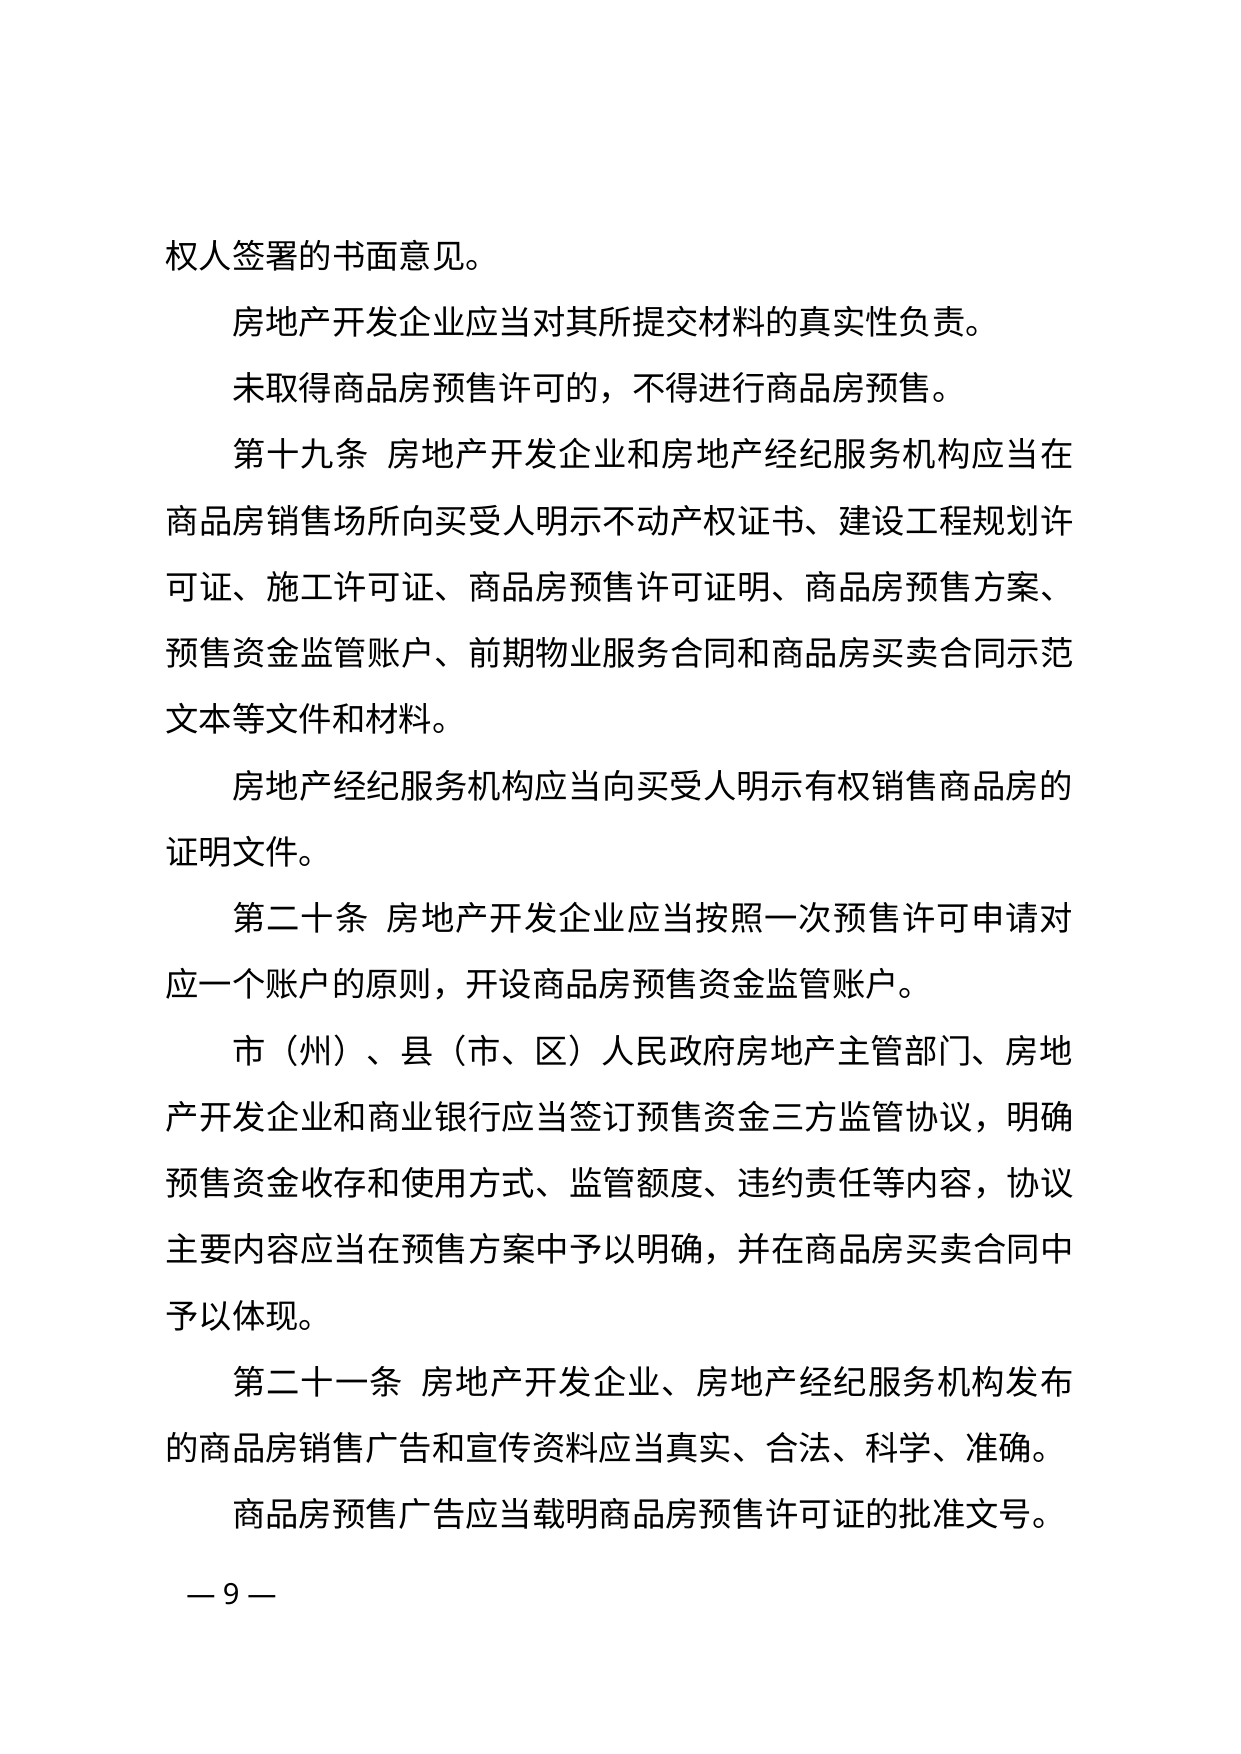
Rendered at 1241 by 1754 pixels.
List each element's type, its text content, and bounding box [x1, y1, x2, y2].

text 市（州）、县（市、区）人民政府房地产主管部门、房地产开发企业和商业银行应当签订预售资金三方监管协议，明确预售资金收存和使用方式、监管额度、违约责任等内容，协议主要内容应当在预售方案中予以明确，并在商品房买卖合同中予以体现。 [165, 1015, 1075, 1347]
text 商品房预售广告应当载明商品房预售许可证的批准文号。 [165, 1479, 1075, 1545]
text 未取得商品房预售许可的，不得进行商品房预售。 [165, 353, 1075, 419]
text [165, 220, 1075, 287]
text 第二十条 房地产开发企业应当按照一次预售许可申请对应一个账户的原则，开设商品房预售资金监管账户。 [165, 883, 1075, 1015]
text 房地产经纪服务机构应当向买受人明示有权销售商品房的证明文件。 [165, 750, 1075, 883]
text 第二十一条 房地产开发企业、房地产经纪服务机构发布的商品房销售广告和宣传资料应当真实、合法、科学、准确。 [165, 1347, 1075, 1479]
text 房地产开发企业应当对其所提交材料的真实性负责。 [165, 287, 1075, 353]
text 第十九条 房地产开发企业和房地产经纪服务机构应当在商品房销售场所向买受人明示不动产权证书、建设工程规划许可证、施工许可证、商品房预售许可证明、商品房预售方案、预售资金监管账户、前期物业服务合同和商品房买卖合同示范文本等文件和材料。 [165, 419, 1075, 750]
